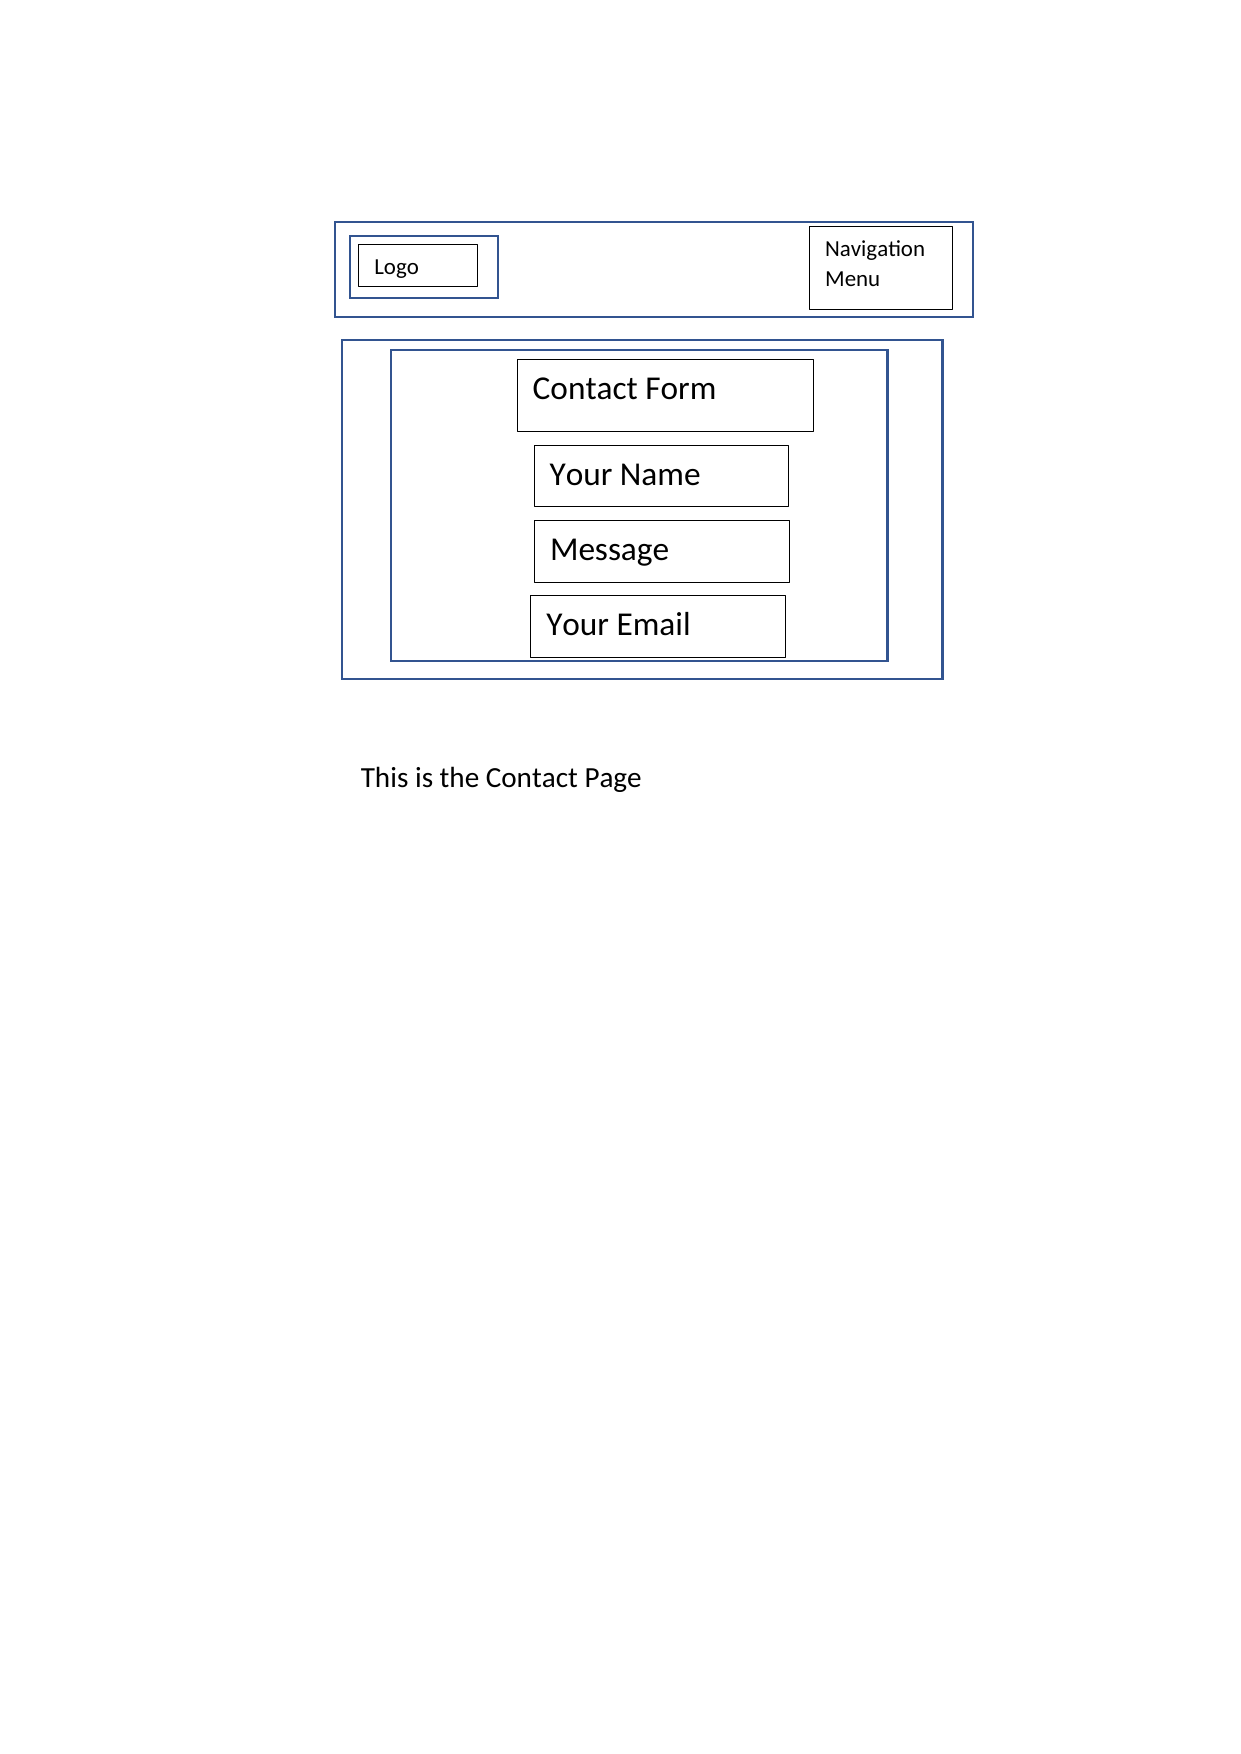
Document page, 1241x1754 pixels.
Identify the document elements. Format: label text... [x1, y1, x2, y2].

text This is the Contact Page [150, 759, 1090, 795]
